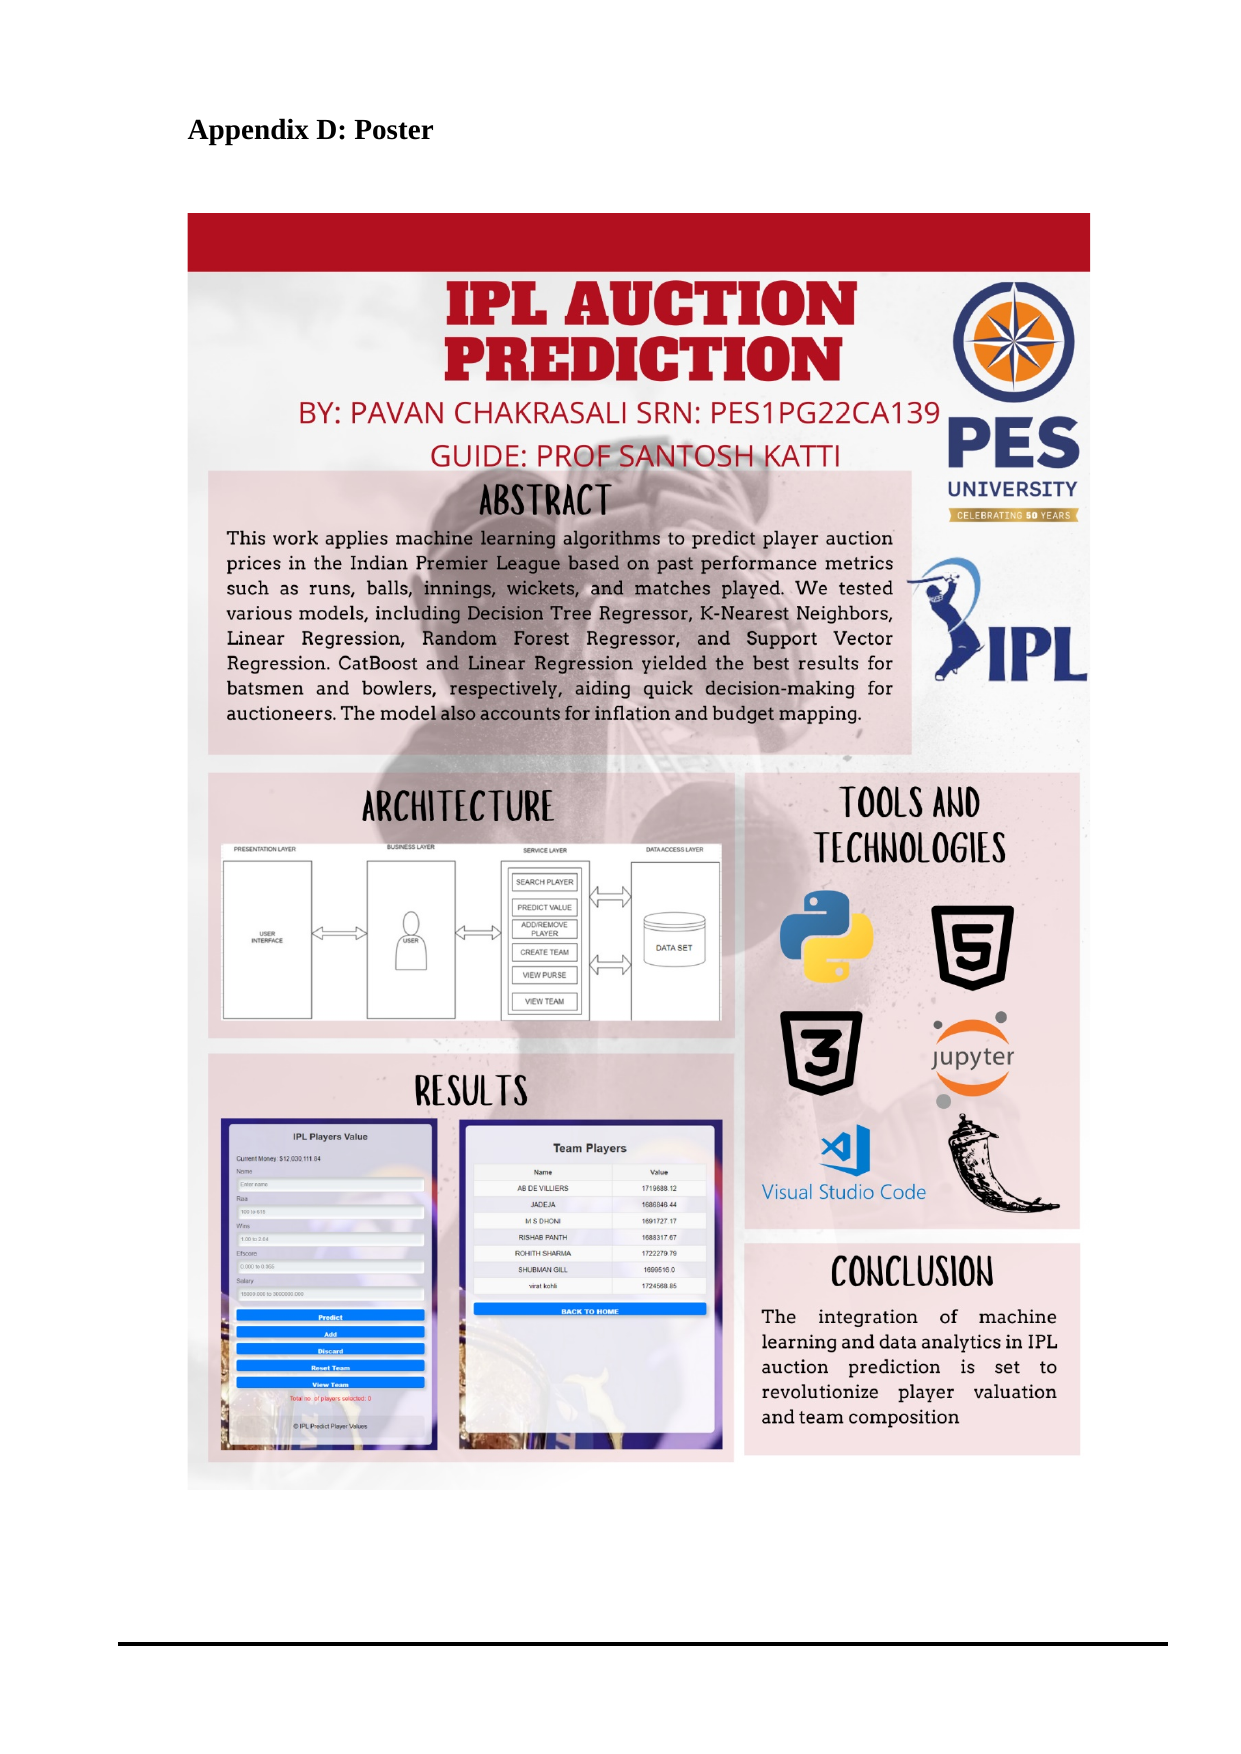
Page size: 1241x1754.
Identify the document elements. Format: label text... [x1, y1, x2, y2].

picture [187, 213, 1091, 1490]
text Appendix D: Poster [187, 112, 1050, 146]
